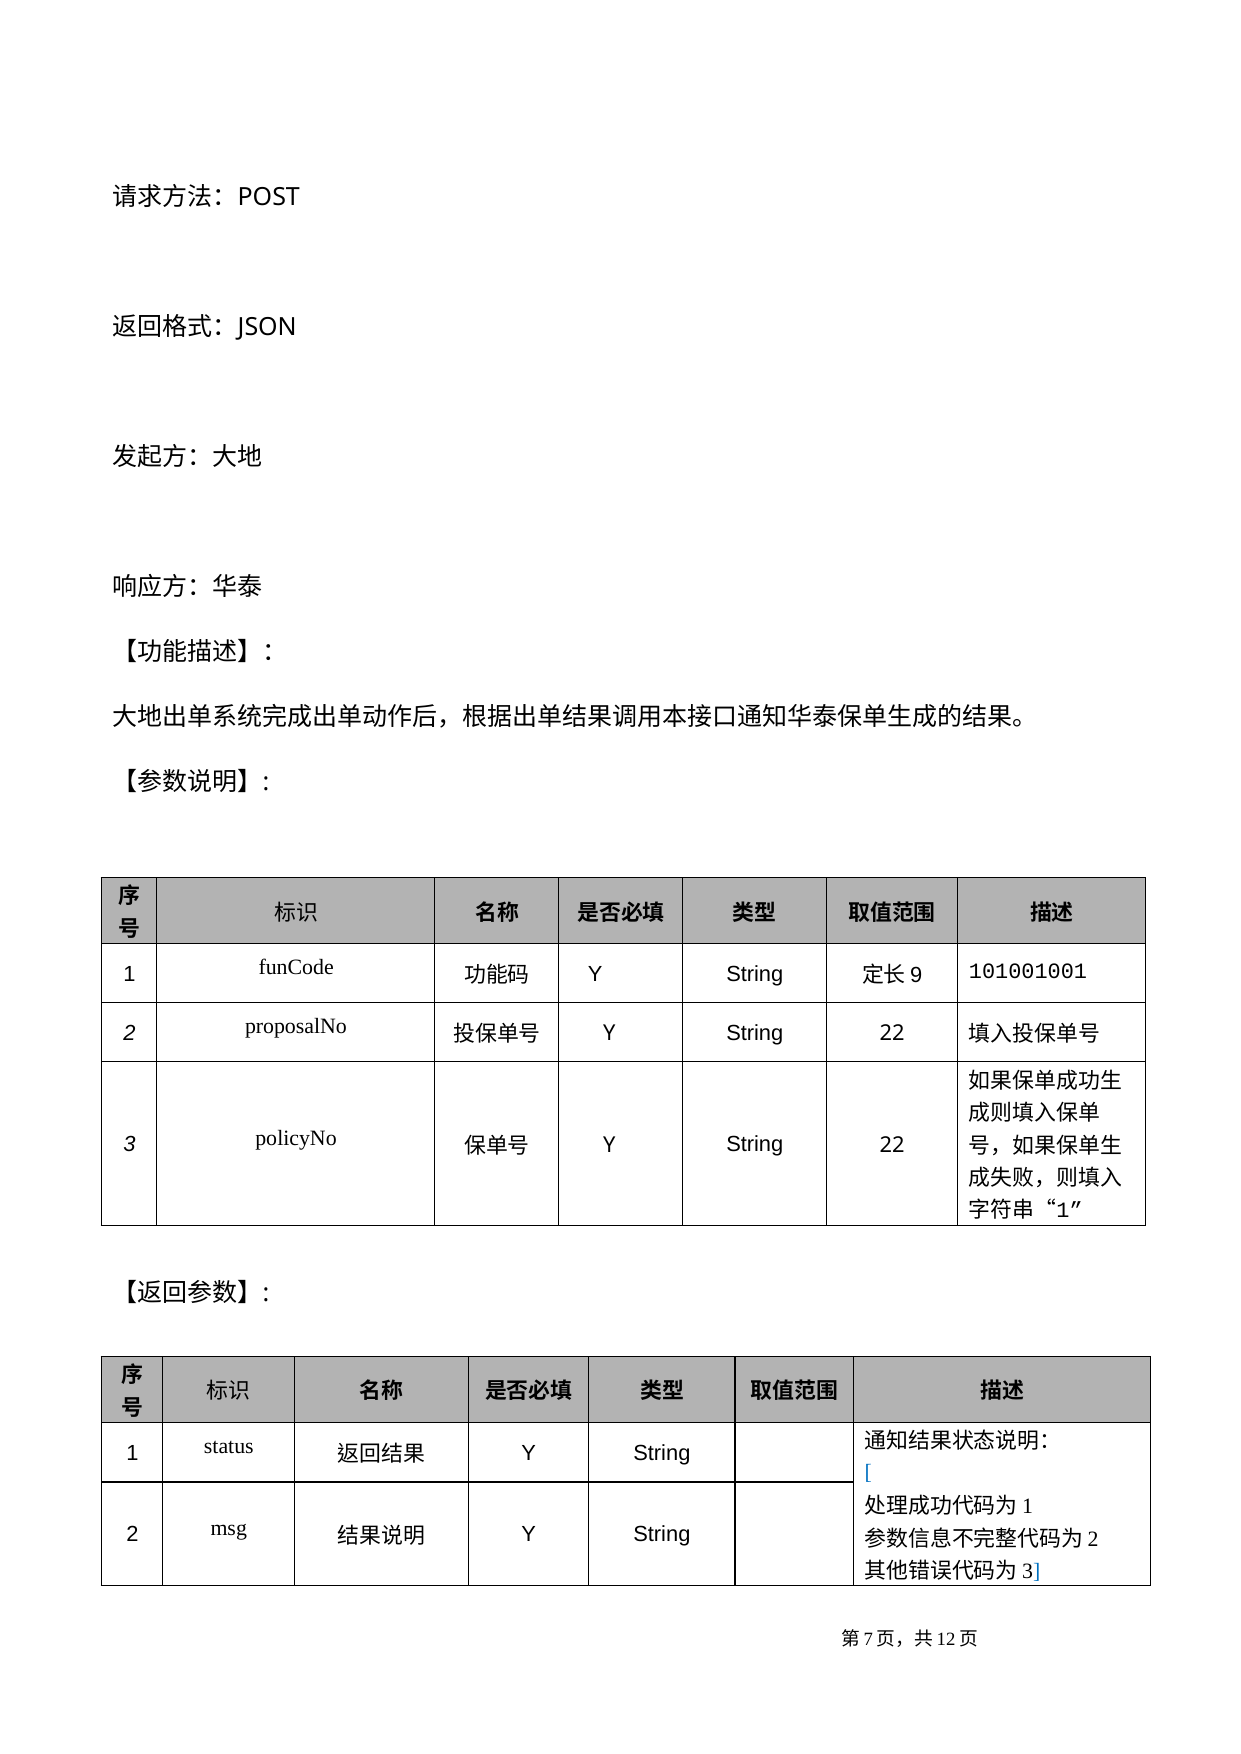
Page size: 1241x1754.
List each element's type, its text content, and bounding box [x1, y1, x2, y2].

table_header 描述 [958, 878, 1145, 943]
table_cell msg [163, 1483, 294, 1585]
table_cell 101001001 [958, 944, 1145, 1002]
table_cell proposalNo [157, 1003, 434, 1061]
text 【参数说明】: [112, 747, 1128, 812]
table_cell [736, 1483, 853, 1585]
table_cell 填入投保单号 [958, 1003, 1145, 1061]
table_cell String [683, 1062, 826, 1225]
table_header 名称 [435, 878, 558, 943]
table_header 标识 [163, 1357, 294, 1422]
table_cell 22 [827, 1003, 957, 1061]
table_header 序号 [102, 878, 156, 943]
text 返回格式：JSON [112, 292, 1128, 357]
table_cell 功能码 [435, 944, 558, 1002]
table_cell String [589, 1483, 734, 1585]
table_cell String [683, 944, 826, 1002]
text 【返回参数】: [112, 1258, 1128, 1323]
table_cell Y [559, 1062, 682, 1225]
table_header 类型 [683, 878, 826, 943]
text 请求方法：POST [112, 162, 1128, 227]
table_cell 如果保单成功生成则填入保单号，如果保单生成失败，则填入字符串“1” [958, 1062, 1145, 1225]
table_header 标识 [157, 878, 434, 943]
table_header 是否必填 [469, 1357, 588, 1422]
table_header 取值范围 [736, 1357, 853, 1422]
table_header 序号 [102, 1357, 162, 1422]
text 【功能描述】： [112, 617, 1128, 682]
table_cell 保单号 [435, 1062, 558, 1225]
table_cell funCode [157, 944, 434, 1002]
table_cell 3 [102, 1062, 156, 1225]
table_cell 2 [102, 1483, 162, 1585]
table_cell 定长9 [827, 944, 957, 1002]
table_header 是否必填 [559, 878, 682, 943]
table_cell policyNo [157, 1062, 434, 1225]
table_header 类型 [589, 1357, 734, 1422]
table_cell String [589, 1423, 734, 1481]
table_cell Y [469, 1423, 588, 1481]
table_cell String [683, 1003, 826, 1061]
text 发起方：大地 [112, 422, 1128, 487]
table_cell [736, 1423, 853, 1481]
table_cell Y [559, 944, 682, 1002]
text 大地出单系统完成出单动作后，根据出单结果调用本接口通知华泰保单生成的结果。 [112, 682, 1128, 747]
table_cell 通知结果状态说明： [ 处理成功代码为1 参数信息不完整代码为2 其他错误代码为3] [854, 1423, 1150, 1585]
table_cell 22 [827, 1062, 957, 1225]
table_cell status [163, 1423, 294, 1481]
table_cell 返回结果 [295, 1423, 468, 1481]
table_cell 结果说明 [295, 1483, 468, 1585]
table_cell 1 [102, 944, 156, 1002]
table_cell 投保单号 [435, 1003, 558, 1061]
table_header 名称 [295, 1357, 468, 1422]
table_cell Y [469, 1483, 588, 1585]
table_cell 1 [102, 1423, 162, 1481]
text 响应方：华泰 [112, 552, 1128, 617]
table_header 取值范围 [827, 878, 957, 943]
table_header 描述 [854, 1357, 1150, 1422]
table_cell 2 [102, 1003, 156, 1061]
table_cell Y [559, 1003, 682, 1061]
